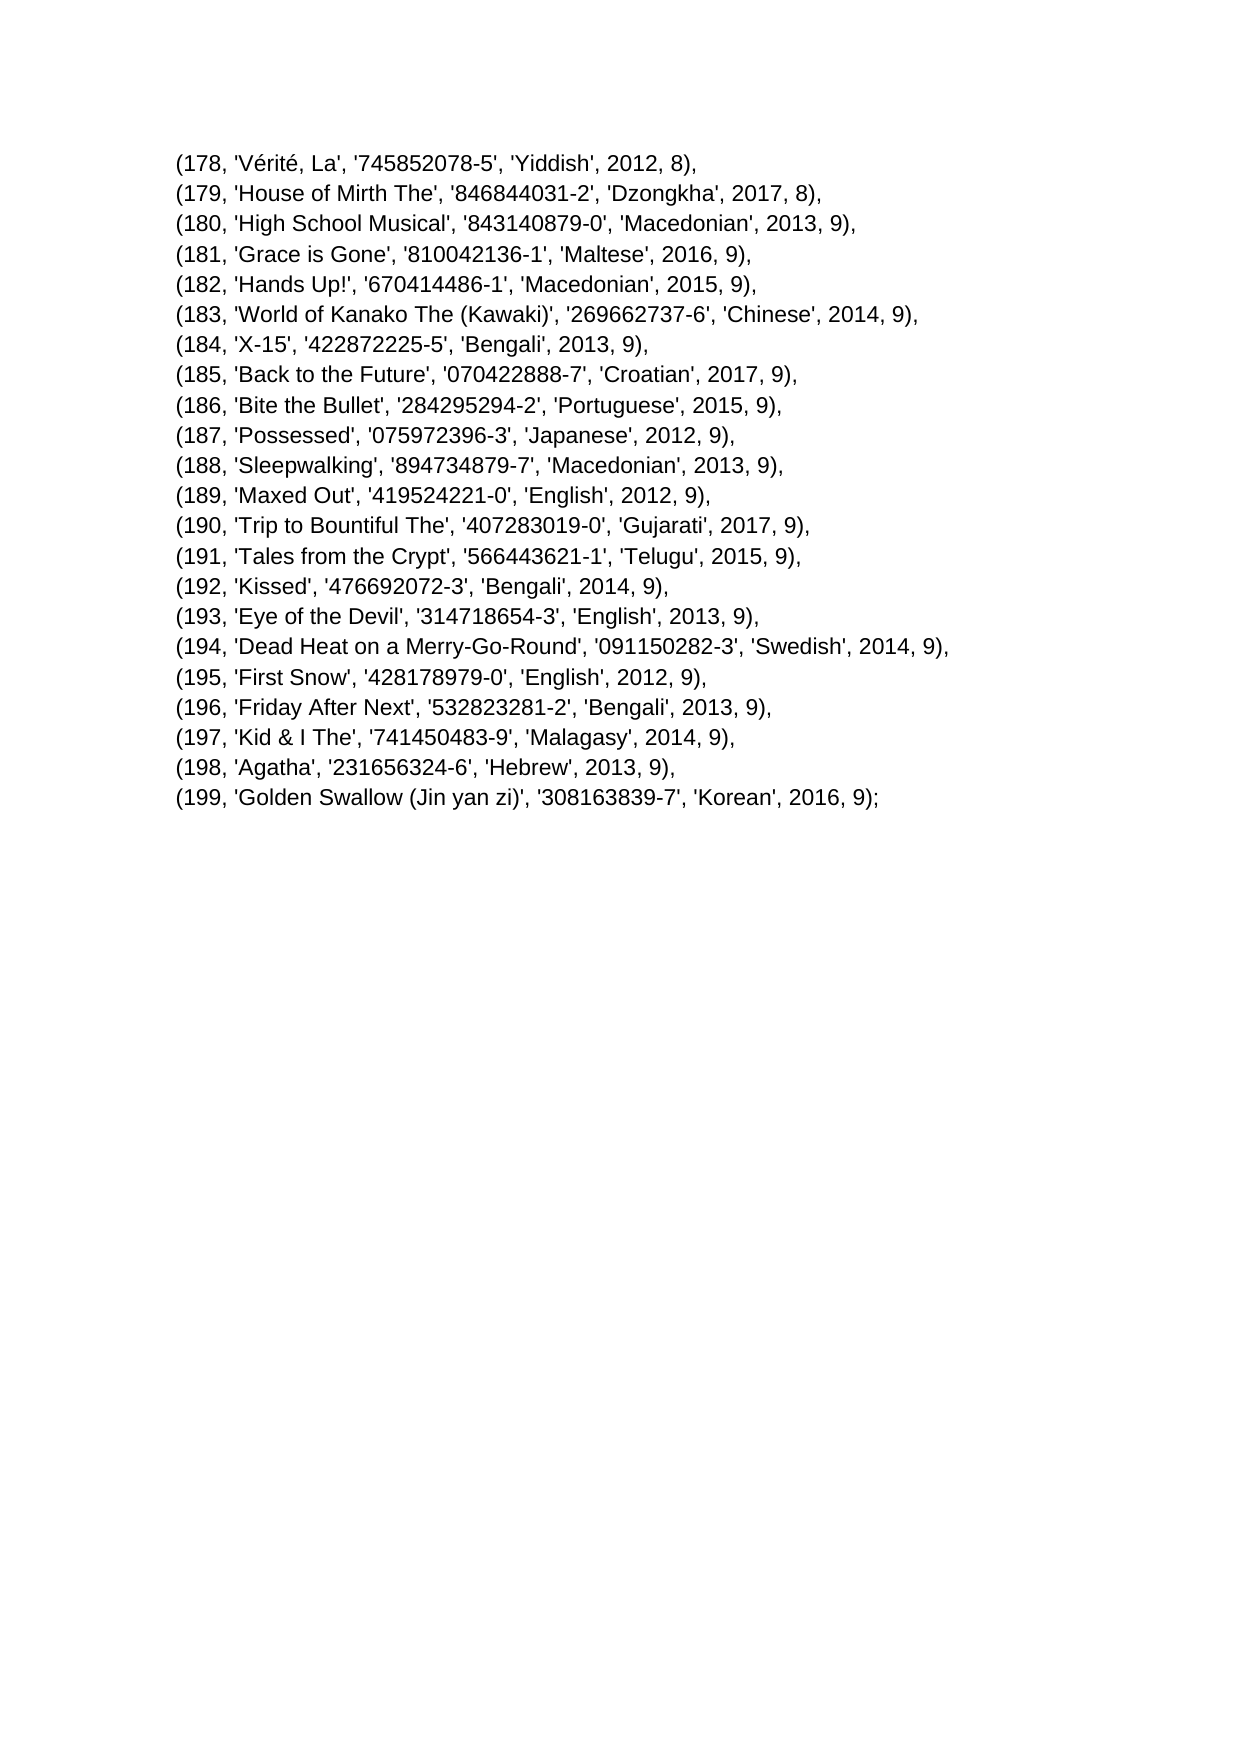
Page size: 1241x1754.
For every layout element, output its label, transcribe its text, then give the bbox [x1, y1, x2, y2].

text (198, 'Agatha', '231656324-6', 'Hebrew', 2013, 9), [150, 754, 1090, 781]
text (188, 'Sleepwalking', '894734879-7', 'Macedonian', 2013, 9), [150, 452, 1090, 478]
text (192, 'Kissed', '476692072-3', 'Bengali', 2014, 9), [150, 573, 1090, 599]
text (182, 'Hands Up!', '670414486-1', 'Macedonian', 2015, 9), [150, 271, 1090, 297]
text (191, 'Tales from the Crypt', '566443621-1', 'Telugu', 2015, 9), [150, 543, 1090, 569]
text (178, 'Vérité, La', '745852078-5', 'Yiddish', 2012, 8), [150, 150, 1090, 176]
text (194, 'Dead Heat on a Merry-Go-Round', '091150282-3', 'Swedish', 2014, 9), [150, 633, 1090, 660]
text (199, 'Golden Swallow (Jin yan zi)', '308163839-7', 'Korean', 2016, 9); [150, 784, 1090, 811]
text (187, 'Possessed', '075972396-3', 'Japanese', 2012, 9), [150, 422, 1090, 448]
text (179, 'House of Mirth The', '846844031-2', 'Dzongkha', 2017, 8), [150, 180, 1090, 207]
text (197, 'Kid & I The', '741450483-9', 'Malagasy', 2014, 9), [150, 724, 1090, 750]
text (190, 'Trip to Bountiful The', '407283019-0', 'Gujarati', 2017, 9), [150, 512, 1090, 539]
text (184, 'X-15', '422872225-5', 'Bengali', 2013, 9), [150, 331, 1090, 358]
text (196, 'Friday After Next', '532823281-2', 'Bengali', 2013, 9), [150, 694, 1090, 720]
text (181, 'Grace is Gone', '810042136-1', 'Maltese', 2016, 9), [150, 241, 1090, 267]
text (195, 'First Snow', '428178979-0', 'English', 2012, 9), [150, 663, 1090, 690]
text (189, 'Maxed Out', '419524221-0', 'English', 2012, 9), [150, 482, 1090, 509]
text (186, 'Bite the Bullet', '284295294-2', 'Portuguese', 2015, 9), [150, 392, 1090, 418]
text (183, 'World of Kanako The (Kawaki)', '269662737-6', 'Chinese', 2014, 9), [150, 301, 1090, 327]
text (185, 'Back to the Future', '070422888-7', 'Croatian', 2017, 9), [150, 361, 1090, 388]
text (180, 'High School Musical', '843140879-0', 'Macedonian', 2013, 9), [150, 210, 1090, 237]
text (193, 'Eye of the Devil', '314718654-3', 'English', 2013, 9), [150, 603, 1090, 629]
